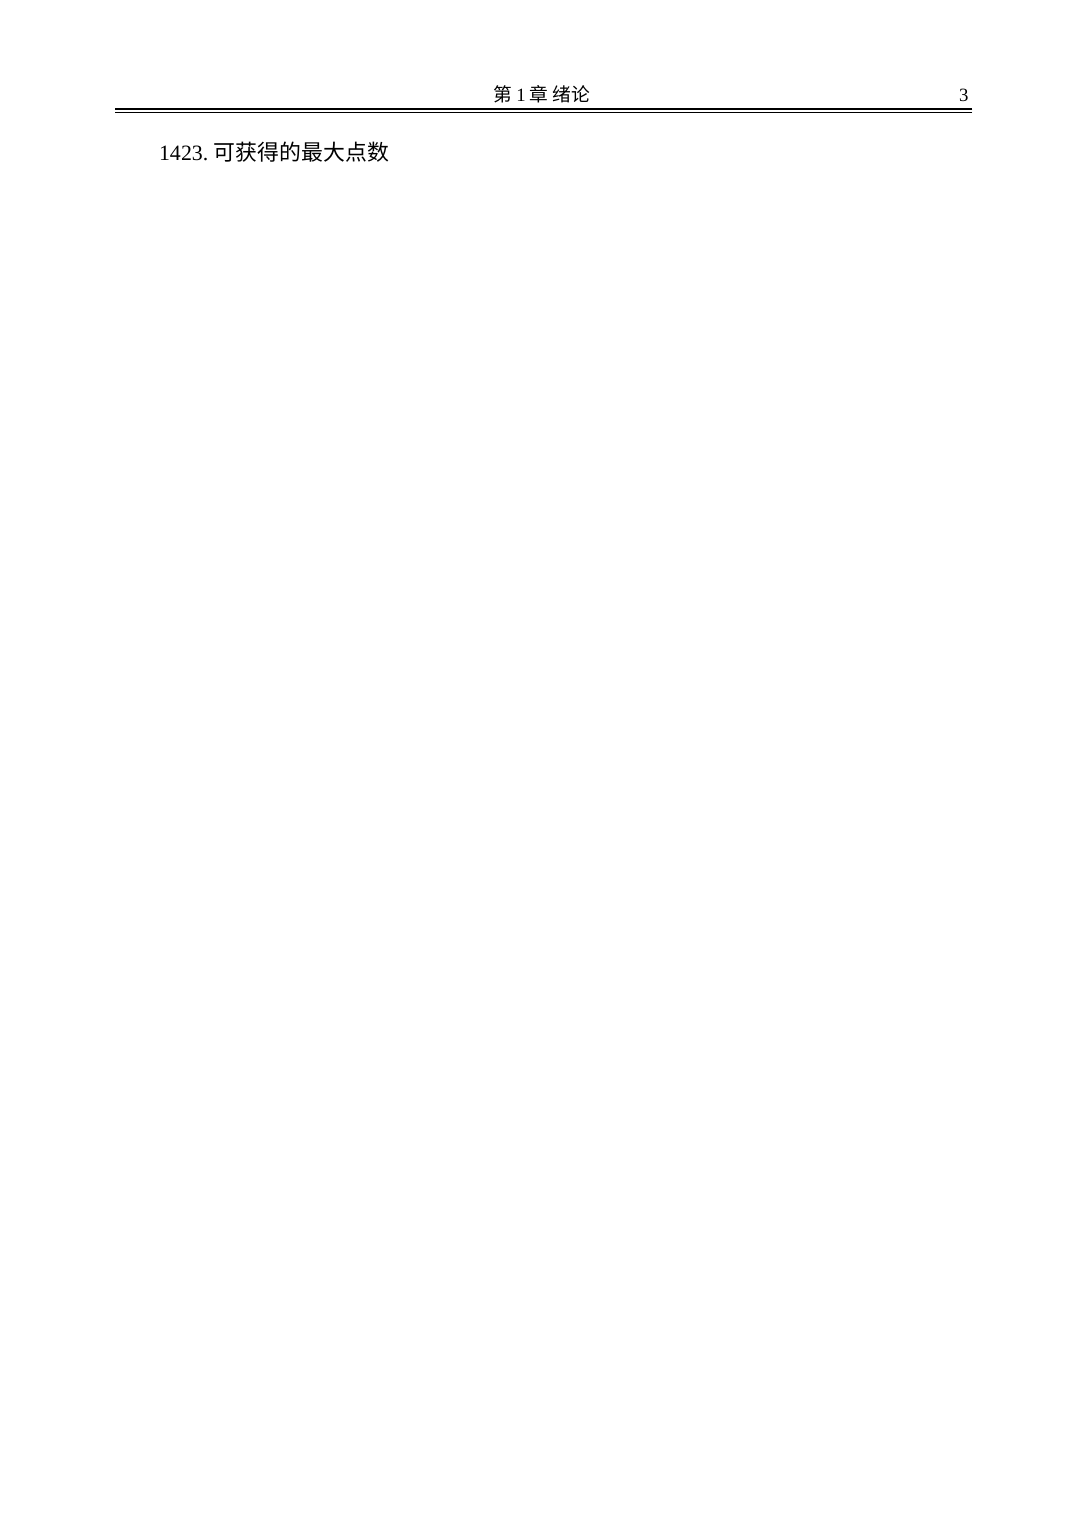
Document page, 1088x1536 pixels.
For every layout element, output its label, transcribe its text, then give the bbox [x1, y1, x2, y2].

text 1423. 可获得的最大点数 [115, 134, 972, 167]
